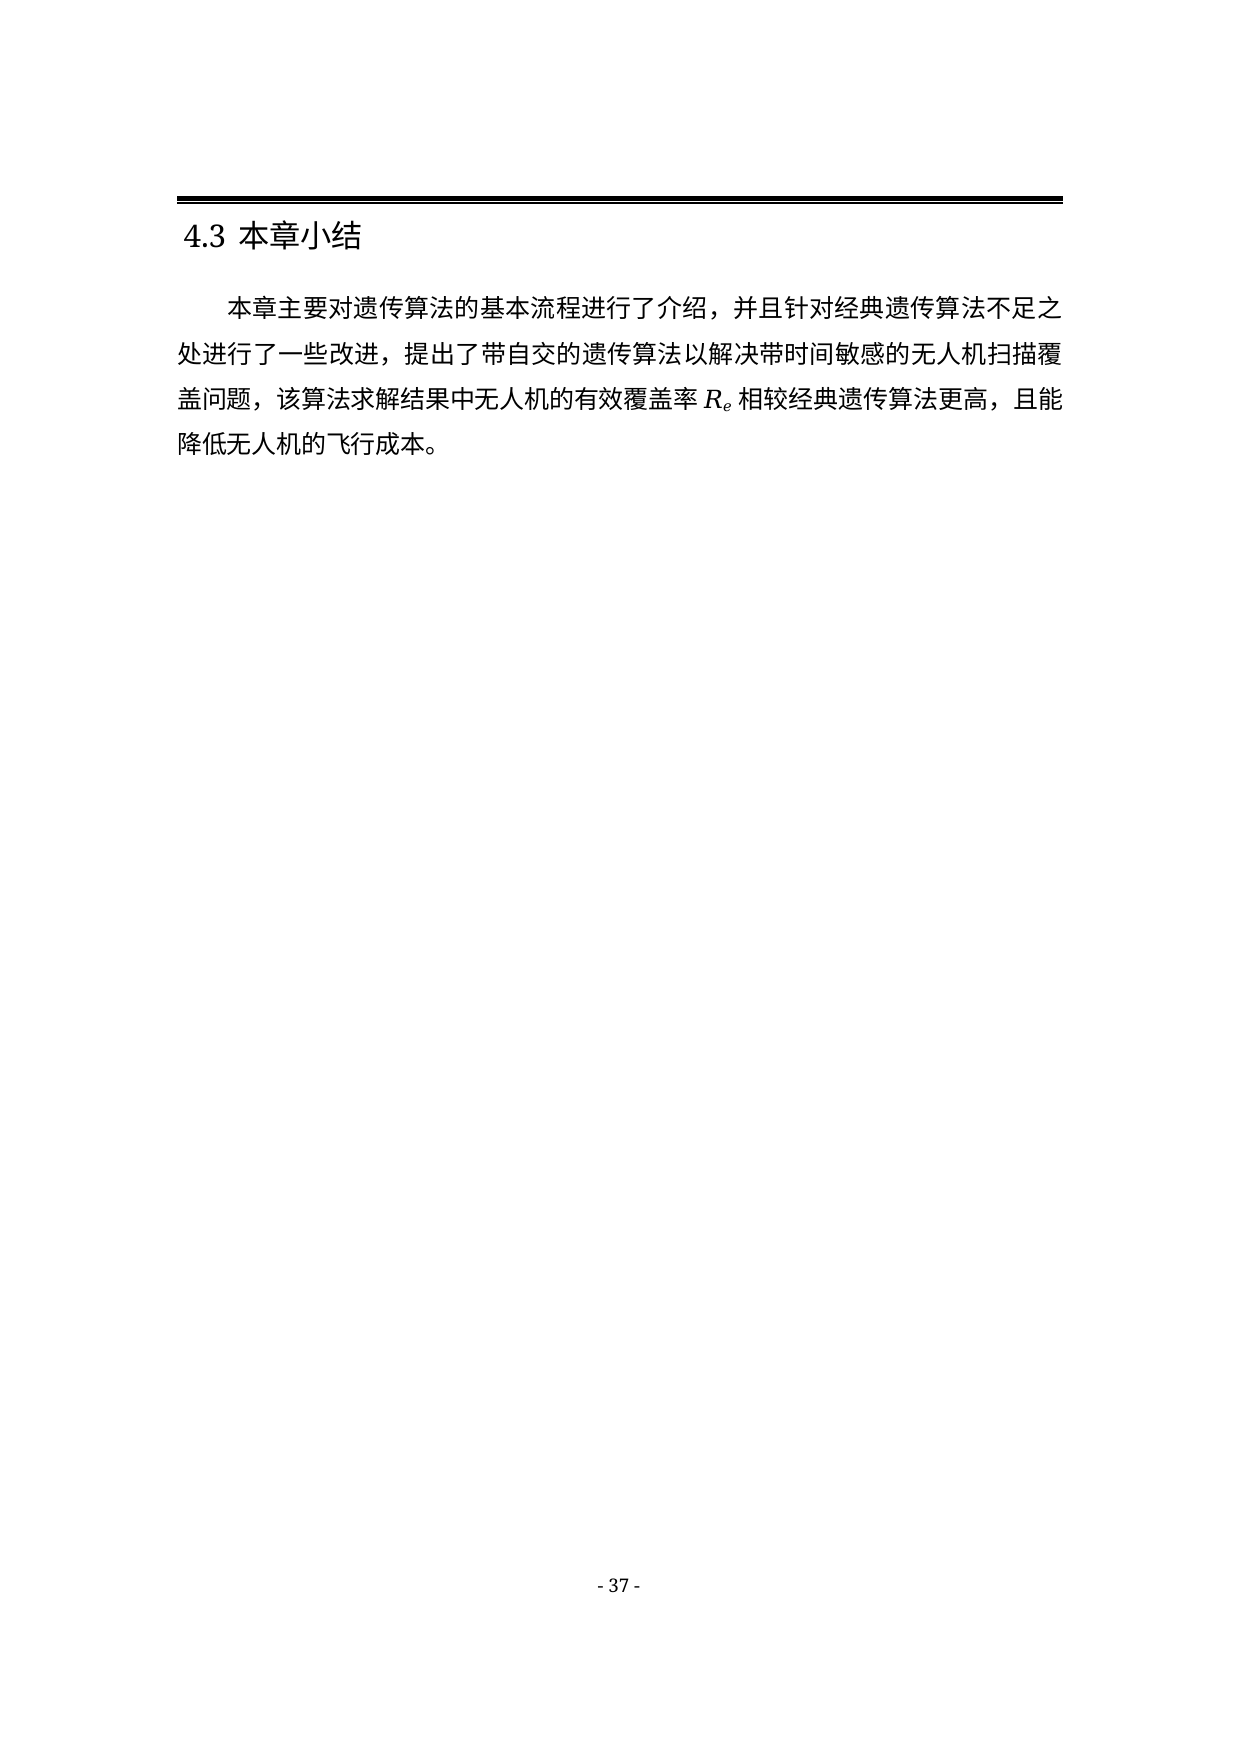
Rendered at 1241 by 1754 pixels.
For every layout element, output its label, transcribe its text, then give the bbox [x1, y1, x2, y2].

subtitle 本章小结 [183, 214, 1105, 257]
text 本章主要对遗传算法的基本流程进行了介绍，并且针对经典遗传算法不足之处进行了一些改进，提出了带自交的遗传算法以解决带时间敏感的无人机扫描覆盖问题，该算法求解结果中无人机的有效覆盖率 𝑅𝑒 相较经典遗传算法更高，且能降低无人机的飞行成本。 [177, 289, 1063, 461]
